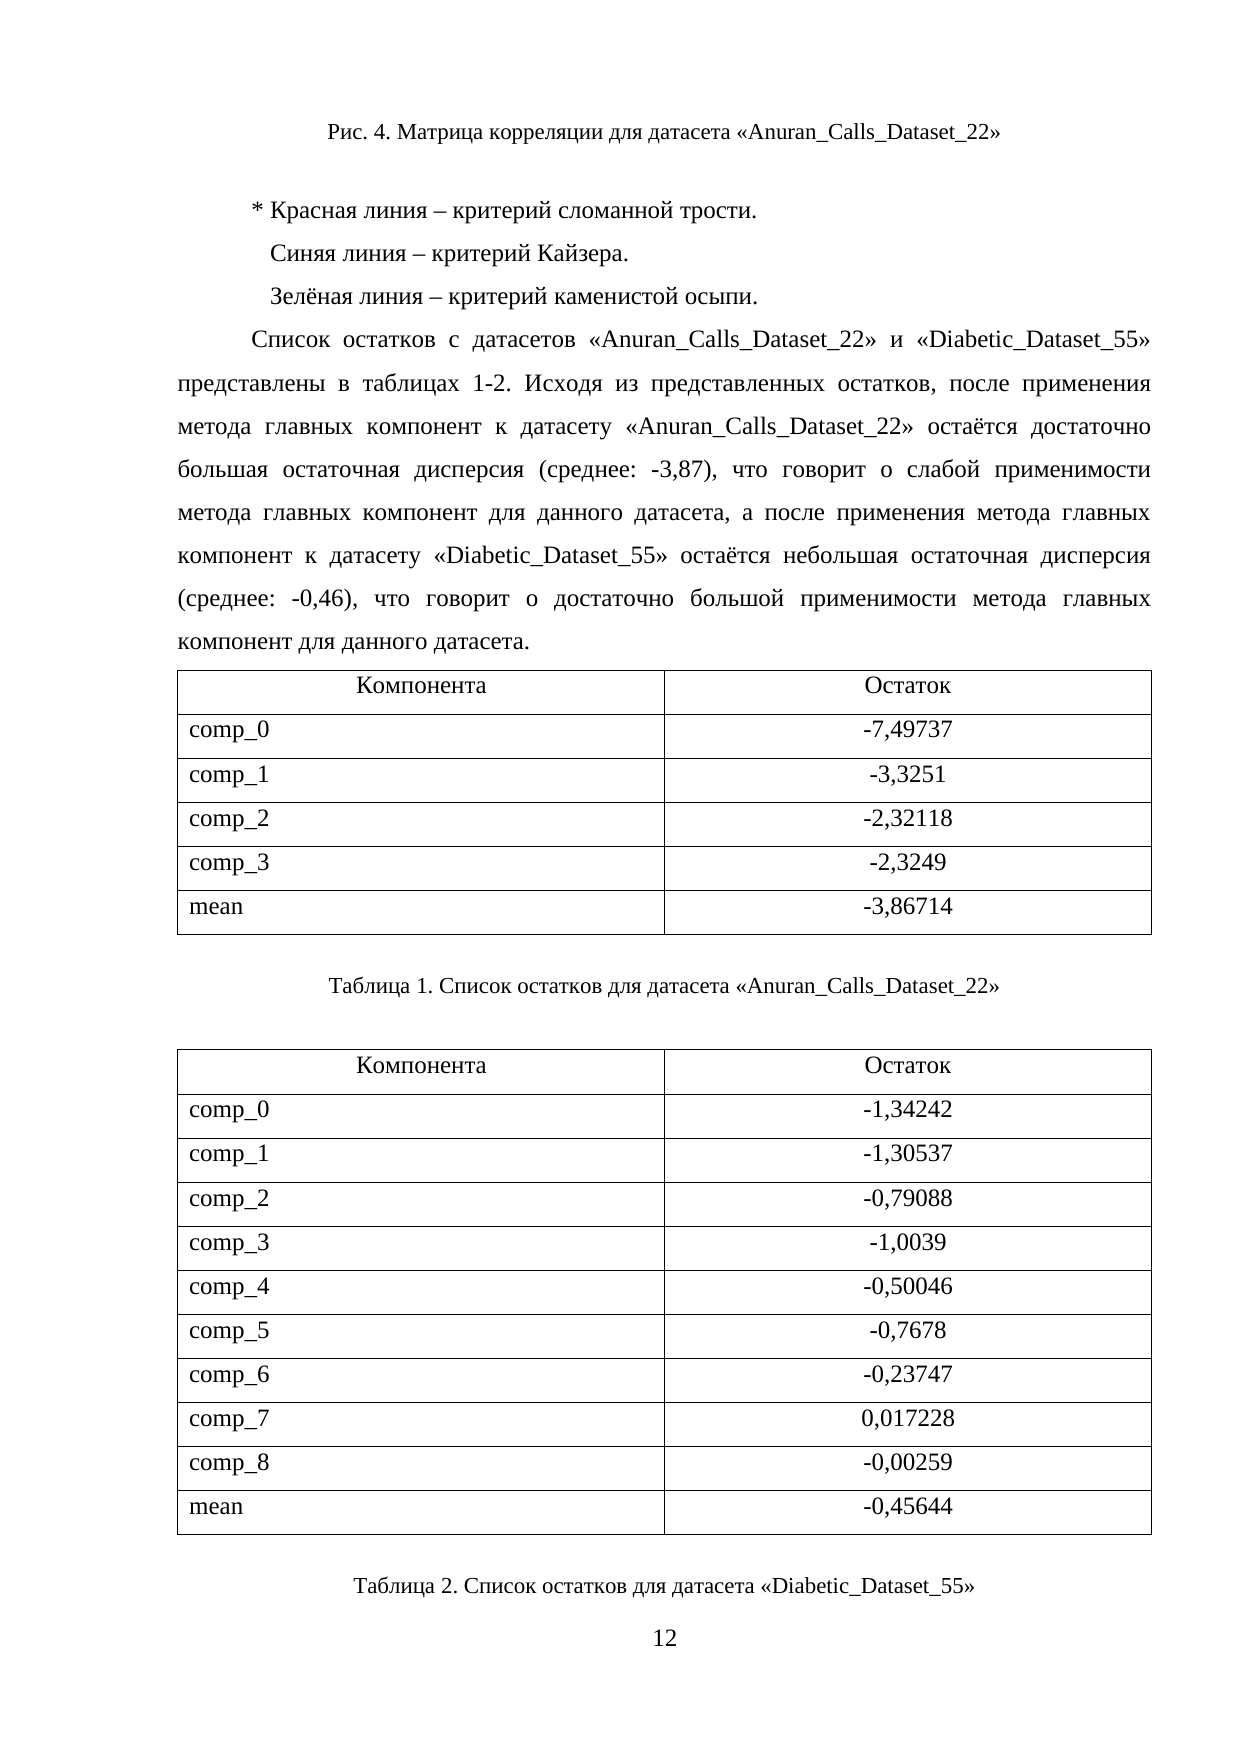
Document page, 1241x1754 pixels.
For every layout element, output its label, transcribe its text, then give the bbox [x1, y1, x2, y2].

table_cell comp_4 [178, 1271, 664, 1314]
table_header Компонента [178, 671, 664, 713]
table_cell -3,3251 [665, 759, 1151, 802]
table_cell -0,7678 [665, 1315, 1151, 1358]
table_cell comp_6 [178, 1359, 664, 1402]
table_cell comp_2 [178, 1183, 664, 1226]
table_cell -3,86714 [665, 891, 1151, 934]
text * Красная линия – критерий сломанной трости. [177, 195, 1152, 224]
table_cell comp_8 [178, 1447, 664, 1490]
table_cell comp_0 [178, 715, 664, 758]
table_header Остаток [665, 1050, 1151, 1093]
text Список остатков с датасетов «Anuran_Calls_Dataset_22» и «Diabetic_Dataset_55» представлены в таблицах 1-2. Исходя из представленных остатков, после применения метода главных компонент к датасету «Anuran_Calls_Dataset_22» остаётся достаточно большая остаточная дисперсия (среднее: -3,87), что говорит о слабой применимости метода главных компонент для данного датасета, а после применения метода главных компонент к датасету «Diabetic_Dataset_55» остаётся небольшая остаточная дисперсия (среднее: -0,46), что говорит о достаточно большой применимости метода главных компонент для данного датасета. [177, 324, 1152, 655]
table_cell -2,32118 [665, 803, 1151, 846]
table_cell -1,34242 [665, 1095, 1151, 1137]
table_cell 0,017228 [665, 1403, 1151, 1446]
table_cell -1,0039 [665, 1227, 1151, 1270]
table_header Компонента [178, 1050, 664, 1093]
table_cell -7,49737 [665, 715, 1151, 758]
table_cell -0,23747 [665, 1359, 1151, 1402]
text Таблица 1. Список остатков для датасета «Anuran_Calls_Dataset_22» [177, 972, 1152, 999]
table_cell comp_3 [178, 847, 664, 890]
table_cell -0,00259 [665, 1447, 1151, 1490]
text Синяя линия – критерий Кайзера. [177, 238, 1152, 267]
table_cell -2,3249 [665, 847, 1151, 890]
text Зелёная линия – критерий каменистой осыпи. [177, 281, 1152, 310]
table_cell -0,50046 [665, 1271, 1151, 1314]
table_cell comp_7 [178, 1403, 664, 1446]
text Рис. 4. Матрица корреляции для датасета «Anuran_Calls_Dataset_22» [177, 118, 1152, 144]
text Таблица 2. Список остатков для датасета «Diabetic_Dataset_55» [177, 1573, 1152, 1599]
table_cell comp_5 [178, 1315, 664, 1358]
table_cell comp_1 [178, 1139, 664, 1182]
table_cell mean [178, 891, 664, 934]
table_header Остаток [665, 671, 1151, 713]
table_cell -0,79088 [665, 1183, 1151, 1226]
table_cell comp_0 [178, 1095, 664, 1137]
table_cell comp_2 [178, 803, 664, 846]
table_cell -0,45644 [665, 1491, 1151, 1534]
table_cell -1,30537 [665, 1139, 1151, 1182]
table_cell comp_3 [178, 1227, 664, 1270]
table_cell comp_1 [178, 759, 664, 802]
table_cell mean [178, 1491, 664, 1534]
